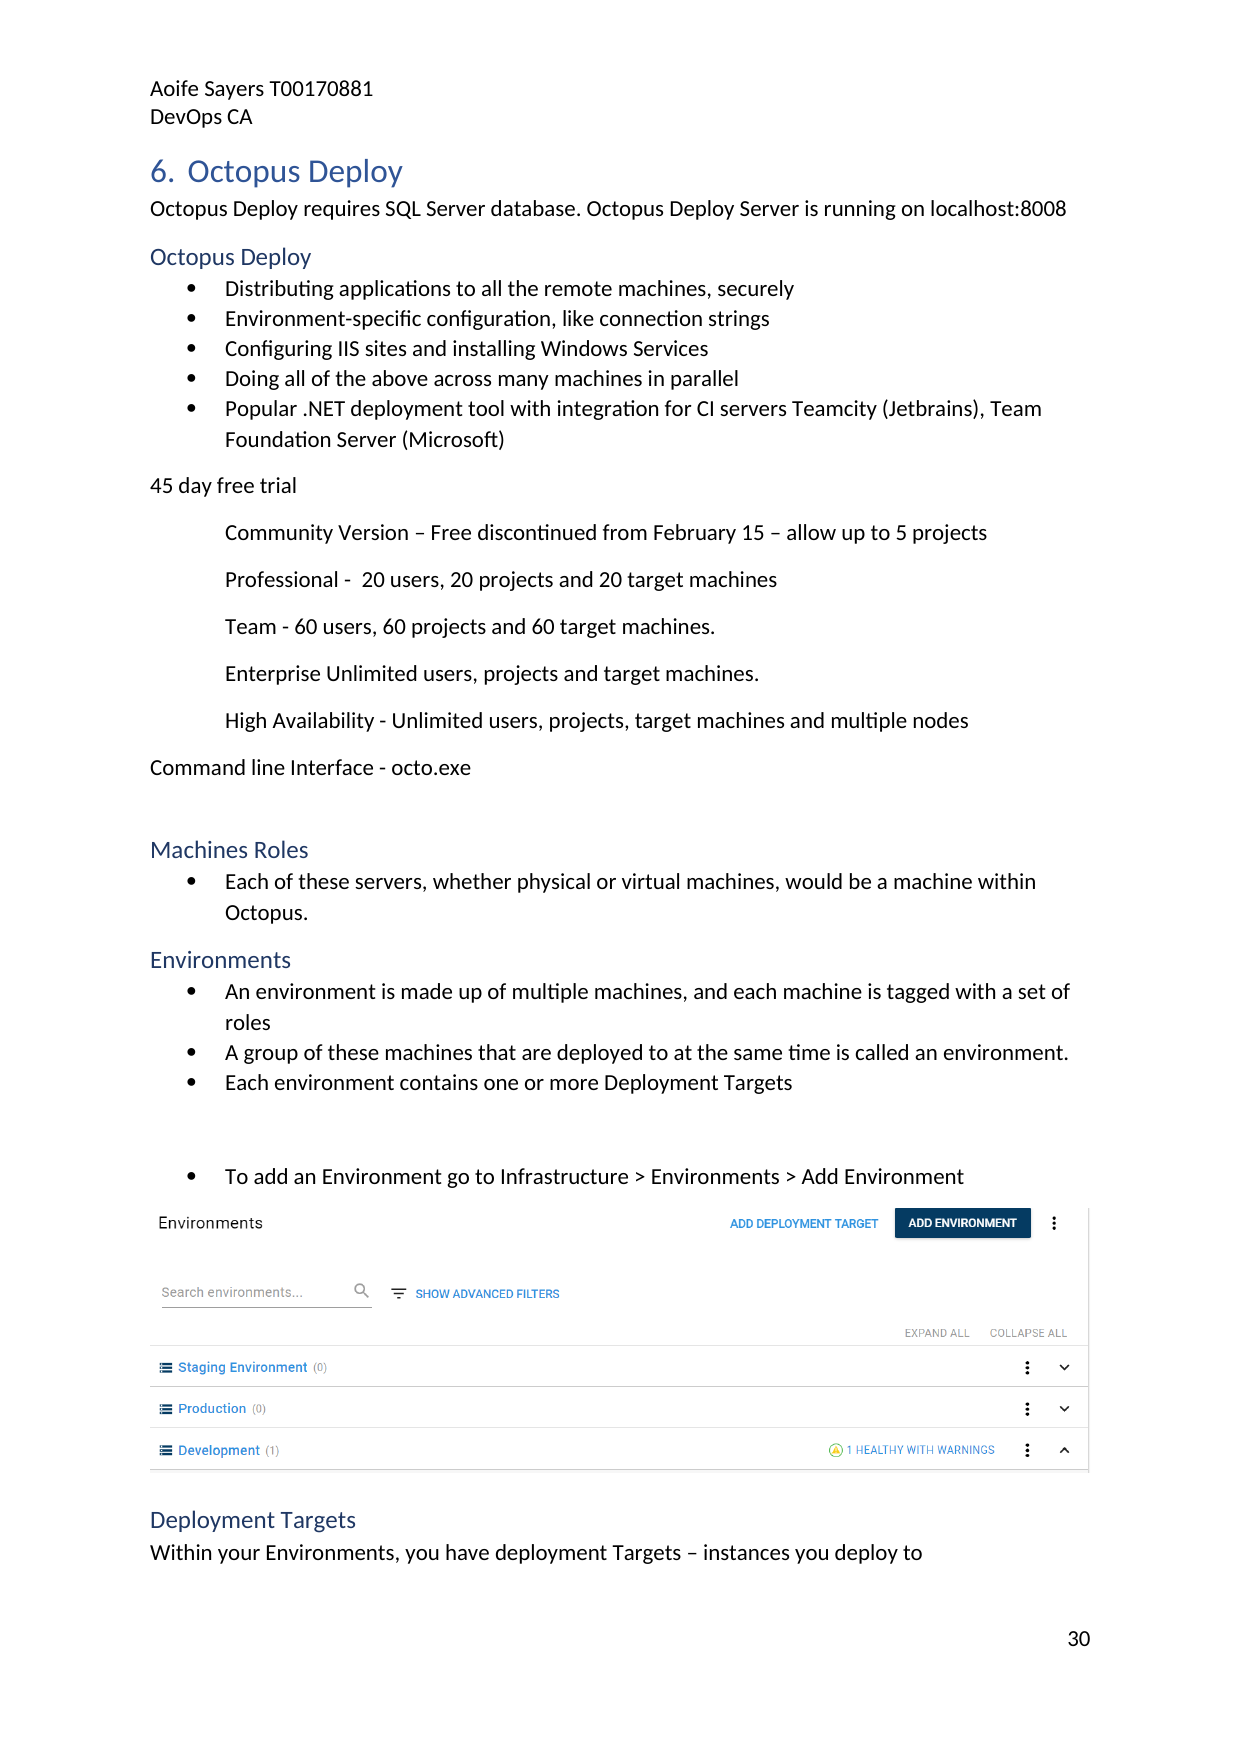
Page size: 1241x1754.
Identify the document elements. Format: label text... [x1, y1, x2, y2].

list Environment-specific configuration, like connection strings [187, 304, 1090, 332]
text Enterprise Unlimited users, projects and target machines. [150, 659, 1090, 687]
list Doing all of the above across many machines in parallel [187, 364, 1090, 392]
text 45 day free trial [150, 472, 1090, 500]
text Octopus Deploy requires SQL Server database. Octopus Deploy Server is running on localhost:8008 [150, 194, 1090, 222]
text Team - 60 users, 60 projects and 60 target machines. [150, 612, 1090, 640]
list Distributing applications to all the remote machines, securely [187, 274, 1090, 302]
list Configuring IIS sites and installing Windows Services [187, 334, 1090, 362]
subtitle Octopus Deploy [150, 150, 1090, 191]
list Each of these servers, whether physical or virtual machines, would be a machine within Octopus. [187, 867, 1090, 926]
text Within your Environments, you have deployment Targets – instances you deploy to [150, 1538, 1090, 1566]
subtitle Machines Roles [150, 834, 1090, 865]
text Professional - 20 users, 20 projects and 20 target machines [150, 565, 1090, 593]
subtitle Octopus Deploy [150, 241, 1090, 271]
subtitle Deployment Targets [150, 1505, 1090, 1535]
subtitle Environments [150, 944, 1090, 975]
list Popular .NET deployment tool with integration for CI servers Teamcity (Jetbrains), Team Foundation Server (Microsoft) [187, 394, 1090, 453]
list Each environment contains one or more Deployment Targets [187, 1068, 1090, 1096]
text Community Version – Free discontinued from February 15 – allow up to 5 projects [150, 518, 1090, 547]
picture [150, 1208, 1091, 1473]
list To add an Environment go to Infrastructure > Environments > Add Environment [187, 1162, 1090, 1190]
text Command line Interface - octo.exe [150, 753, 1090, 781]
list An environment is made up of multiple machines, and each machine is tagged with a set of roles [187, 977, 1090, 1036]
text High Availability - Unlimited users, projects, target machines and multiple nodes [150, 706, 1090, 734]
list A group of these machines that are deployed to at the same time is called an environment. [187, 1038, 1090, 1066]
